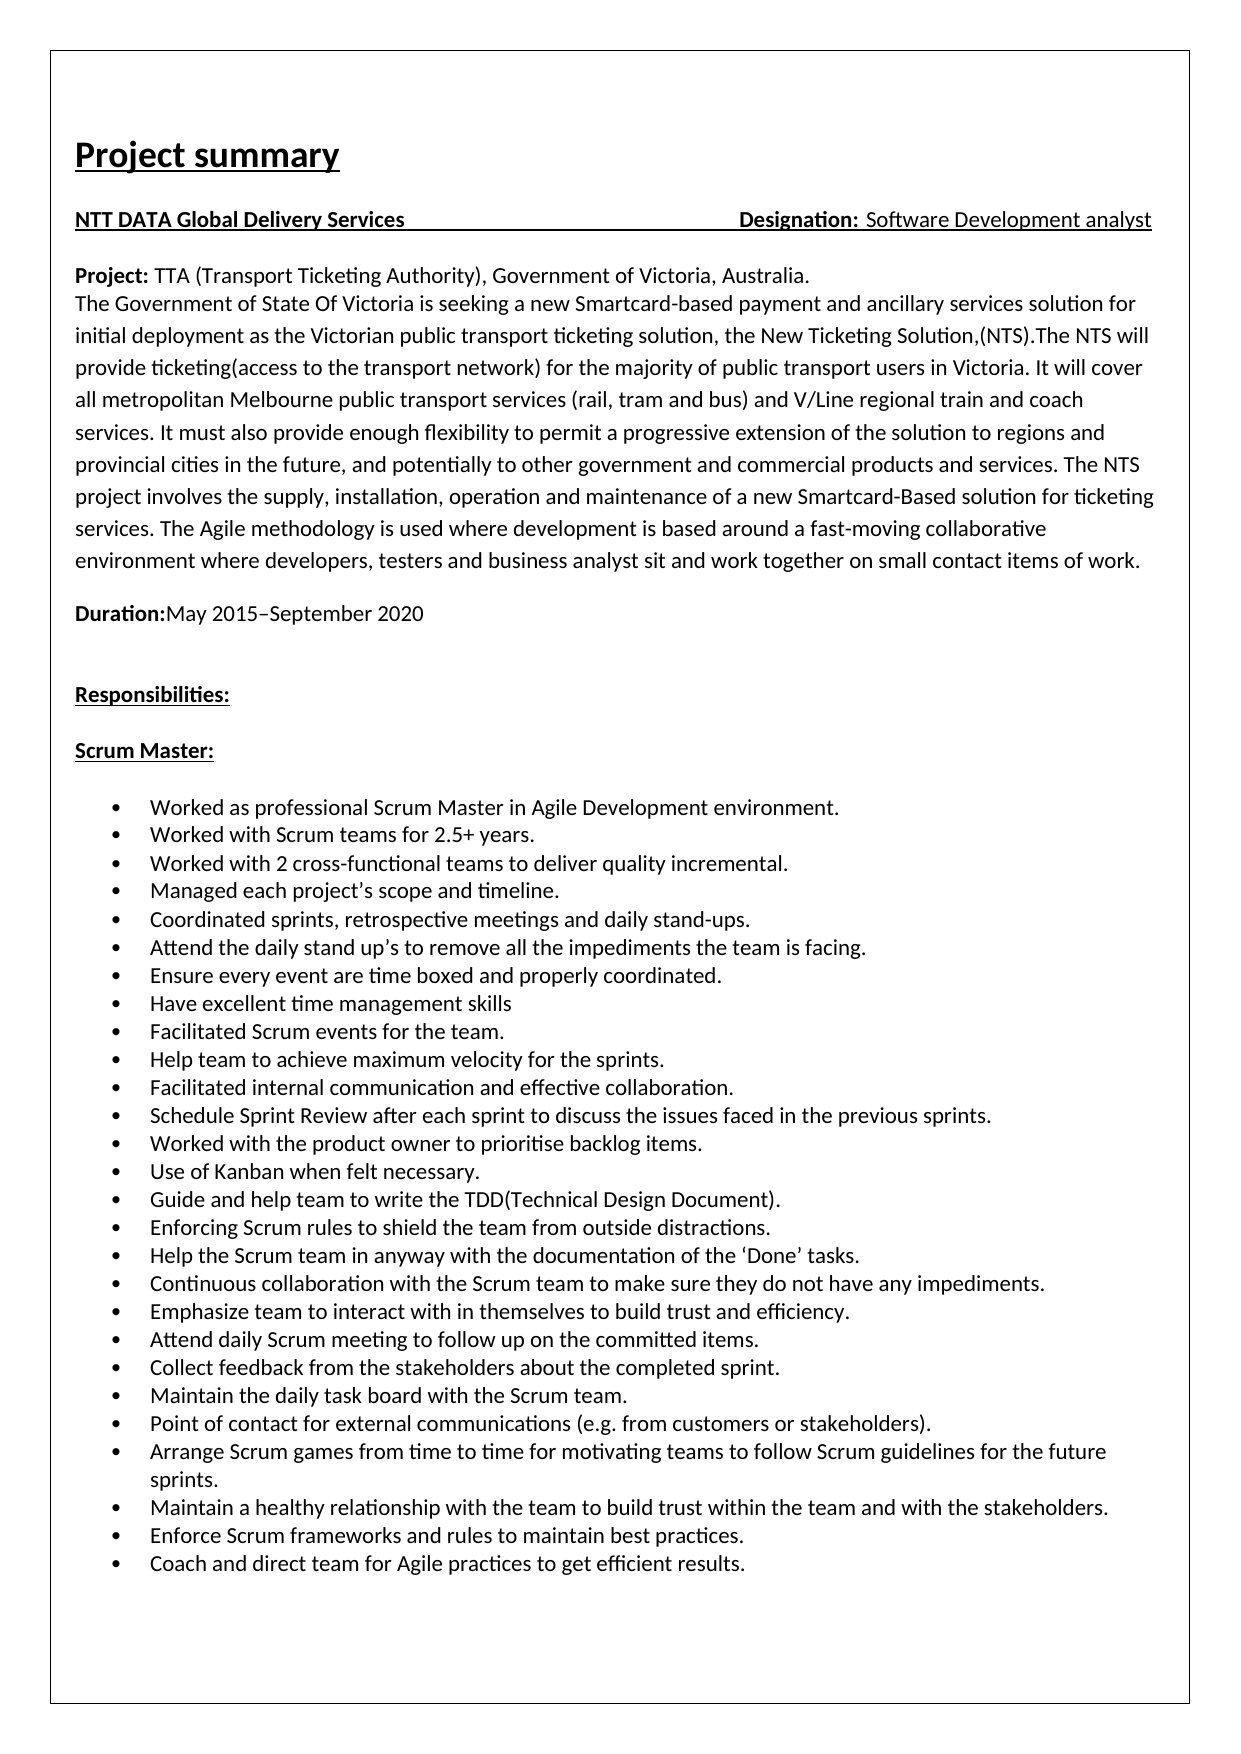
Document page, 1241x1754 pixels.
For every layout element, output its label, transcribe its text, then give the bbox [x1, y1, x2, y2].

list Guide and help team to write the TDD(Technical Design Document). [112, 1185, 1165, 1213]
text The Government of State Of Victoria is seeking a new Smartcard-based payment and ancillary services solution for initial deployment as the Victorian public transport ticketing solution, the New Ticketing Solution,(NTS).The NTS will provide ticketing(access to the transport network) for the majority of public transport users in Victoria. It will cover all metropolitan Melbourne public transport services (rail, tram and bus) and V/Line regional train and coach services. It must also provide enough flexibility to permit a progressive extension of the solution to regions and provincial cities in the future, and potentially to other government and commercial products and services. The NTS project involves the supply, installation, operation and maintenance of a new Smartcard-Based solution for ticketing services. The Agile methodology is used where development is based around a fast-moving collaborative environment where developers, testers and business analyst sit and work together on small contact items of work. [75, 289, 1165, 574]
list Emphasize team to interact with in themselves to build trust and efficiency. [112, 1297, 1165, 1325]
list Maintain the daily task board with the Scrum team. [112, 1381, 1165, 1409]
list Worked as professional Scrum Master in Agile Development environment. [112, 793, 1165, 821]
list Worked with Scrum teams for 2.5+ years. [112, 821, 1165, 849]
list Facilitated Scrum events for the team. [112, 1017, 1165, 1045]
list Use of Kanban when felt necessary. [112, 1157, 1165, 1185]
text Duration:May 2015–September 2020 [75, 599, 1165, 627]
list Point of contact for external communications (e.g. from customers or stakeholders). [112, 1409, 1165, 1437]
list Attend daily Scrum meeting to follow up on the committed items. [112, 1325, 1165, 1353]
list Worked with the product owner to prioritise backlog items. [112, 1129, 1165, 1157]
list Enforce Scrum frameworks and rules to maintain best practices. [112, 1521, 1165, 1549]
text NTT DATA Global Delivery Services Designation: Software Development analyst [75, 205, 1165, 233]
list Facilitated internal communication and effective collaboration. [112, 1073, 1165, 1101]
list Schedule Sprint Review after each sprint to discuss the issues faced in the previous sprints. [112, 1101, 1165, 1129]
list Continuous collaboration with the Scrum team to make sure they do not have any impediments. [112, 1269, 1165, 1297]
list Enforcing Scrum rules to shield the team from outside distractions. [112, 1213, 1165, 1241]
text Scrum Master: [75, 737, 1165, 764]
list Maintain a healthy relationship with the team to build trust within the team and with the stakeholders. [112, 1493, 1165, 1521]
list Coach and direct team for Agile practices to get efficient results. [112, 1549, 1165, 1577]
text Project: TTA (Transport Ticketing Authority), Government of Victoria, Australia. [75, 261, 1165, 289]
text Project summary [75, 131, 1165, 177]
list Ensure every event are time boxed and properly coordinated. [112, 961, 1165, 989]
list Arrange Scrum games from time to time for motivating teams to follow Scrum guidelines for the future sprints. [112, 1437, 1165, 1493]
text Responsibilities: [75, 681, 1165, 708]
list Collect feedback from the stakeholders about the completed sprint. [112, 1353, 1165, 1381]
list Help team to achieve maximum velocity for the sprints. [112, 1045, 1165, 1073]
list Attend the daily stand up’s to remove all the impediments the team is facing. [112, 933, 1165, 961]
list Worked with 2 cross-functional teams to deliver quality incremental. [112, 849, 1165, 877]
list Coordinated sprints, retrospective meetings and daily stand-ups. [112, 905, 1165, 933]
list Have excellent time management skills [112, 989, 1165, 1017]
list Help the Scrum team in anyway with the documentation of the ‘Done’ tasks. [112, 1241, 1165, 1269]
list Managed each project’s scope and timeline. [112, 877, 1165, 905]
